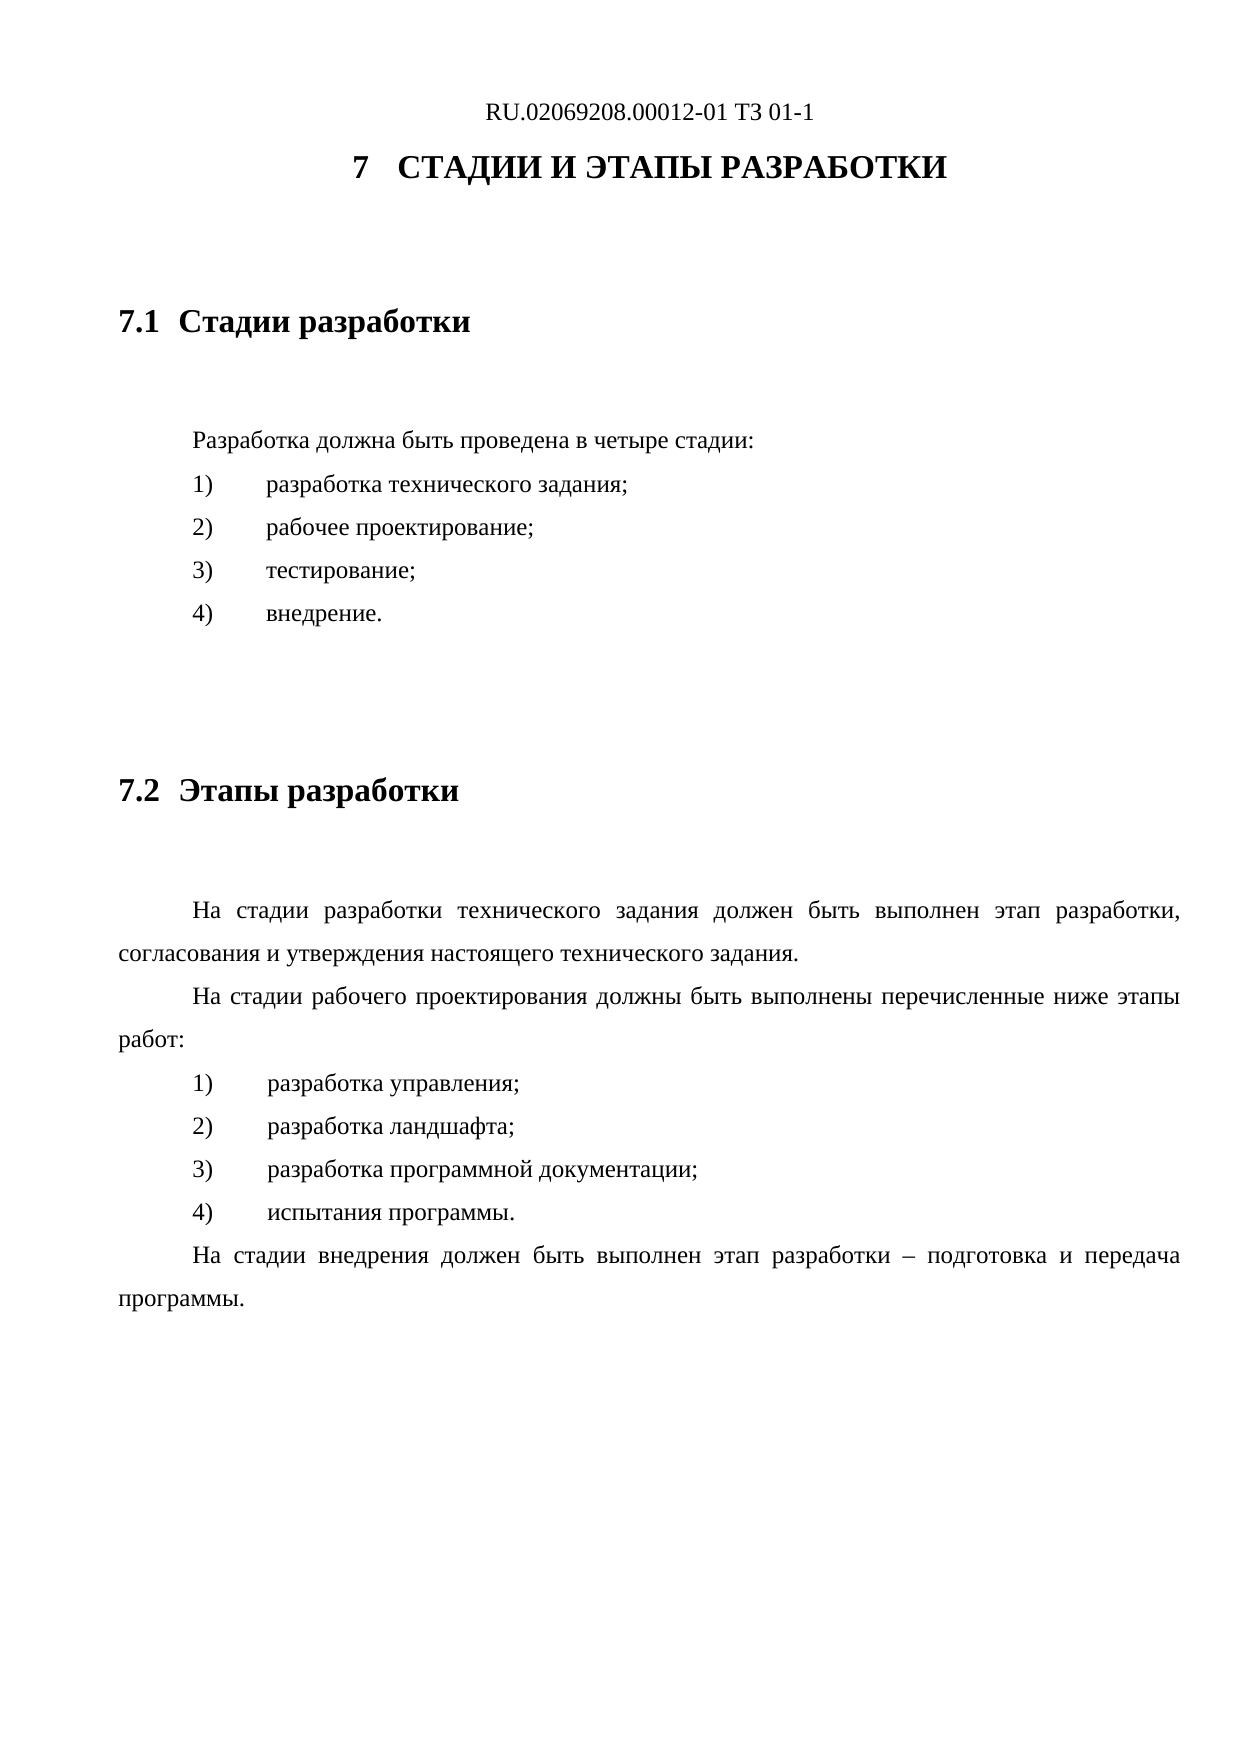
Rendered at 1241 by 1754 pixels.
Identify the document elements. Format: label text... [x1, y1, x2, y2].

list тестирование; [192, 555, 1181, 584]
list разработка программной документации; [192, 1154, 1181, 1183]
list разработка ландшафта; [192, 1111, 1181, 1139]
list разработка технического задания; [192, 469, 1181, 497]
list испытания программы. [192, 1197, 1181, 1226]
text На стадии рабочего проектирования должны быть выполнены перечисленные ниже этапы работ: [118, 981, 1181, 1053]
subtitle Этапы разработки [118, 771, 1181, 809]
text На стадии разработки технического задания должен быть выполнен этап разработки, согласования и утверждения настоящего технического задания. [118, 895, 1181, 967]
text Разработка должна быть проведена в четыре стадии: [118, 426, 1181, 454]
subtitle Стадии разработки [118, 301, 1181, 339]
text На стадии внедрения должен быть выполнен этап разработки – подготовка и передача программы. [118, 1240, 1181, 1312]
list рабочее проектирование; [192, 512, 1181, 541]
subtitle Стадии и этапы разработки [118, 148, 1181, 186]
list разработка управления; [192, 1068, 1181, 1096]
list внедрение. [192, 598, 1181, 627]
